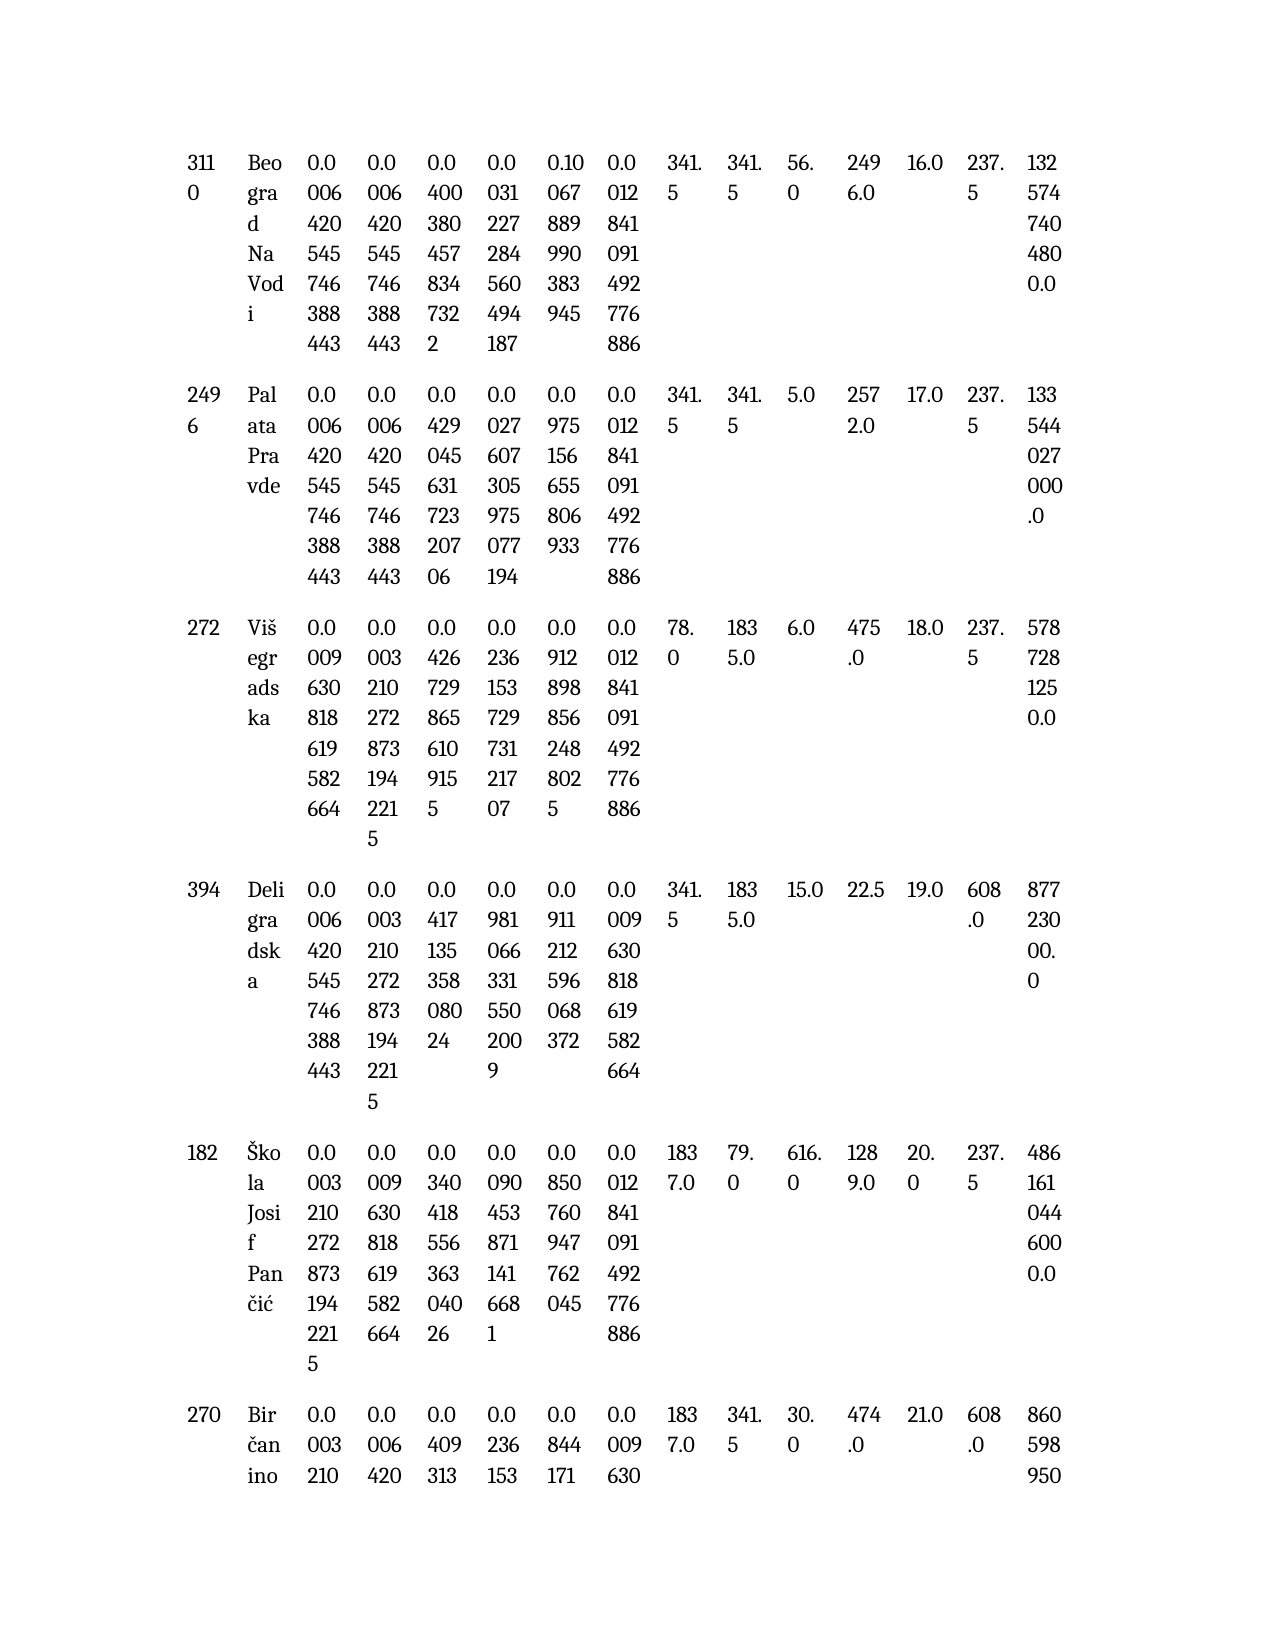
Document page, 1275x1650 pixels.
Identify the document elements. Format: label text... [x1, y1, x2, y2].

table_cell 237.5 [956, 150, 1016, 382]
table_cell 0.09810663315502009 [476, 877, 536, 1139]
table_cell 0.00032102728731942215 [356, 615, 416, 877]
table_cell 341.5 [716, 382, 776, 614]
table_cell 0.0911212596068372 [536, 877, 596, 1139]
table_cell 1289.0 [836, 1140, 896, 1402]
table_cell 0.0012841091492776886 [596, 150, 656, 382]
table_cell Beograd Na Vodi [236, 150, 296, 382]
table_cell 182 [176, 1140, 236, 1402]
table_cell 133544027000.0 [1016, 382, 1076, 614]
table_cell 0.034041855636304026 [416, 1140, 476, 1402]
table_cell 0.0975156655806933 [536, 382, 596, 614]
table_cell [356, 150, 416, 382]
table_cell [296, 1402, 356, 1489]
table_cell 0.0012841091492776886 [596, 382, 656, 614]
table_cell 19.0 [896, 877, 956, 1139]
table_cell Palata Pravde [236, 382, 296, 614]
table_cell Škola Josif Pančić [236, 1140, 296, 1402]
table_cell 86059895040.0 [1016, 1402, 1076, 1489]
table_cell 4861610446000.0 [1016, 1140, 1076, 1402]
table_cell 79.0 [716, 1140, 776, 1402]
table_cell 341.5 [716, 150, 776, 382]
table_cell 0.00032102728731942215 [356, 877, 416, 1139]
table_cell 0.0012841091492776886 [596, 615, 656, 877]
table_cell 341.5 [716, 1402, 776, 1489]
table_cell 475.0 [836, 615, 896, 877]
table_cell 237.5 [956, 1140, 1016, 1402]
table_cell 608.0 [956, 877, 1016, 1139]
table_cell 87723000.0 [1016, 877, 1076, 1139]
table_cell 1325747404800.0 [1016, 150, 1076, 382]
table_cell 0.0006420545746388443 [296, 150, 356, 382]
table_cell 0.0009630818619582664 [356, 1140, 416, 1402]
table_cell 2496 [176, 382, 236, 614]
table_cell 0.04267298656109155 [416, 615, 476, 877]
table_cell 272 [176, 615, 236, 877]
table_cell 1835.0 [716, 877, 776, 1139]
table_cell Višegradska [236, 615, 296, 877]
table_cell 0.0012841091492776886 [596, 1140, 656, 1402]
table_cell 2572.0 [836, 382, 896, 614]
table_cell 3110 [176, 150, 236, 382]
table_cell 0.042904563172320706 [416, 382, 476, 614]
table_cell 1837.0 [656, 1140, 716, 1402]
table_cell 22.5 [836, 877, 896, 1139]
table_cell Deligradska [236, 877, 296, 1139]
table_cell 0.04093136932841018 [416, 1402, 476, 1489]
table_cell 15.0 [776, 877, 836, 1139]
table_cell 341.5 [656, 877, 716, 1139]
table_cell 0.023615372973121707 [476, 615, 536, 877]
table_cell 237.5 [956, 615, 1016, 877]
table_cell 1835.0 [716, 615, 776, 877]
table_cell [356, 1402, 416, 1489]
table_cell 18.0 [896, 615, 956, 877]
table_cell 341.5 [656, 382, 716, 614]
table_cell 0.00904538711416681 [476, 1140, 536, 1402]
table_cell 0.041713535808024 [416, 877, 476, 1139]
table_cell 21.0 [896, 1402, 956, 1489]
table_cell 0.00032102728731942215 [296, 1140, 356, 1402]
table_cell 616.0 [776, 1140, 836, 1402]
table_cell 17.0 [896, 382, 956, 614]
table_cell 6.0 [776, 615, 836, 877]
table_cell 608.0 [956, 1402, 1016, 1489]
table_cell 1837.0 [656, 1402, 716, 1489]
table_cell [476, 1402, 536, 1489]
table_cell 0.0006420545746388443 [296, 382, 356, 614]
table_cell 0.10067889990383945 [536, 150, 596, 382]
table_cell 78.0 [656, 615, 716, 877]
table_cell 0.09128988562488025 [536, 615, 596, 877]
table_cell 0.04003804578347322 [416, 150, 476, 382]
table_cell 5787281250.0 [1016, 615, 1076, 877]
table_cell 270 [176, 1402, 236, 1489]
table_cell 2496.0 [836, 150, 896, 382]
table_cell 0.0009630818619582664 [296, 615, 356, 877]
table_cell 16.0 [896, 150, 956, 382]
table_cell 0.0006420545746388443 [296, 877, 356, 1139]
table_cell 56.0 [776, 150, 836, 382]
table_cell Birčaninova [236, 1402, 296, 1489]
table_cell 0.0006420545746388443 [356, 382, 416, 614]
table_cell 474.0 [836, 1402, 896, 1489]
table_cell 394 [176, 877, 236, 1139]
table_cell 341.5 [656, 150, 716, 382]
table_cell 0.0009630818619582664 [596, 877, 656, 1139]
table_cell 0.08441719503728405 [536, 1402, 596, 1489]
table_cell 0.0850760947762045 [536, 1140, 596, 1402]
table_cell 0.0027607305975077194 [476, 382, 536, 614]
table_cell 30.0 [776, 1402, 836, 1489]
table_cell 5.0 [776, 382, 836, 614]
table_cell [596, 1402, 656, 1489]
table_cell 237.5 [956, 382, 1016, 614]
table_cell 0.0031227284560494187 [476, 150, 536, 382]
table_cell 20.0 [896, 1140, 956, 1402]
